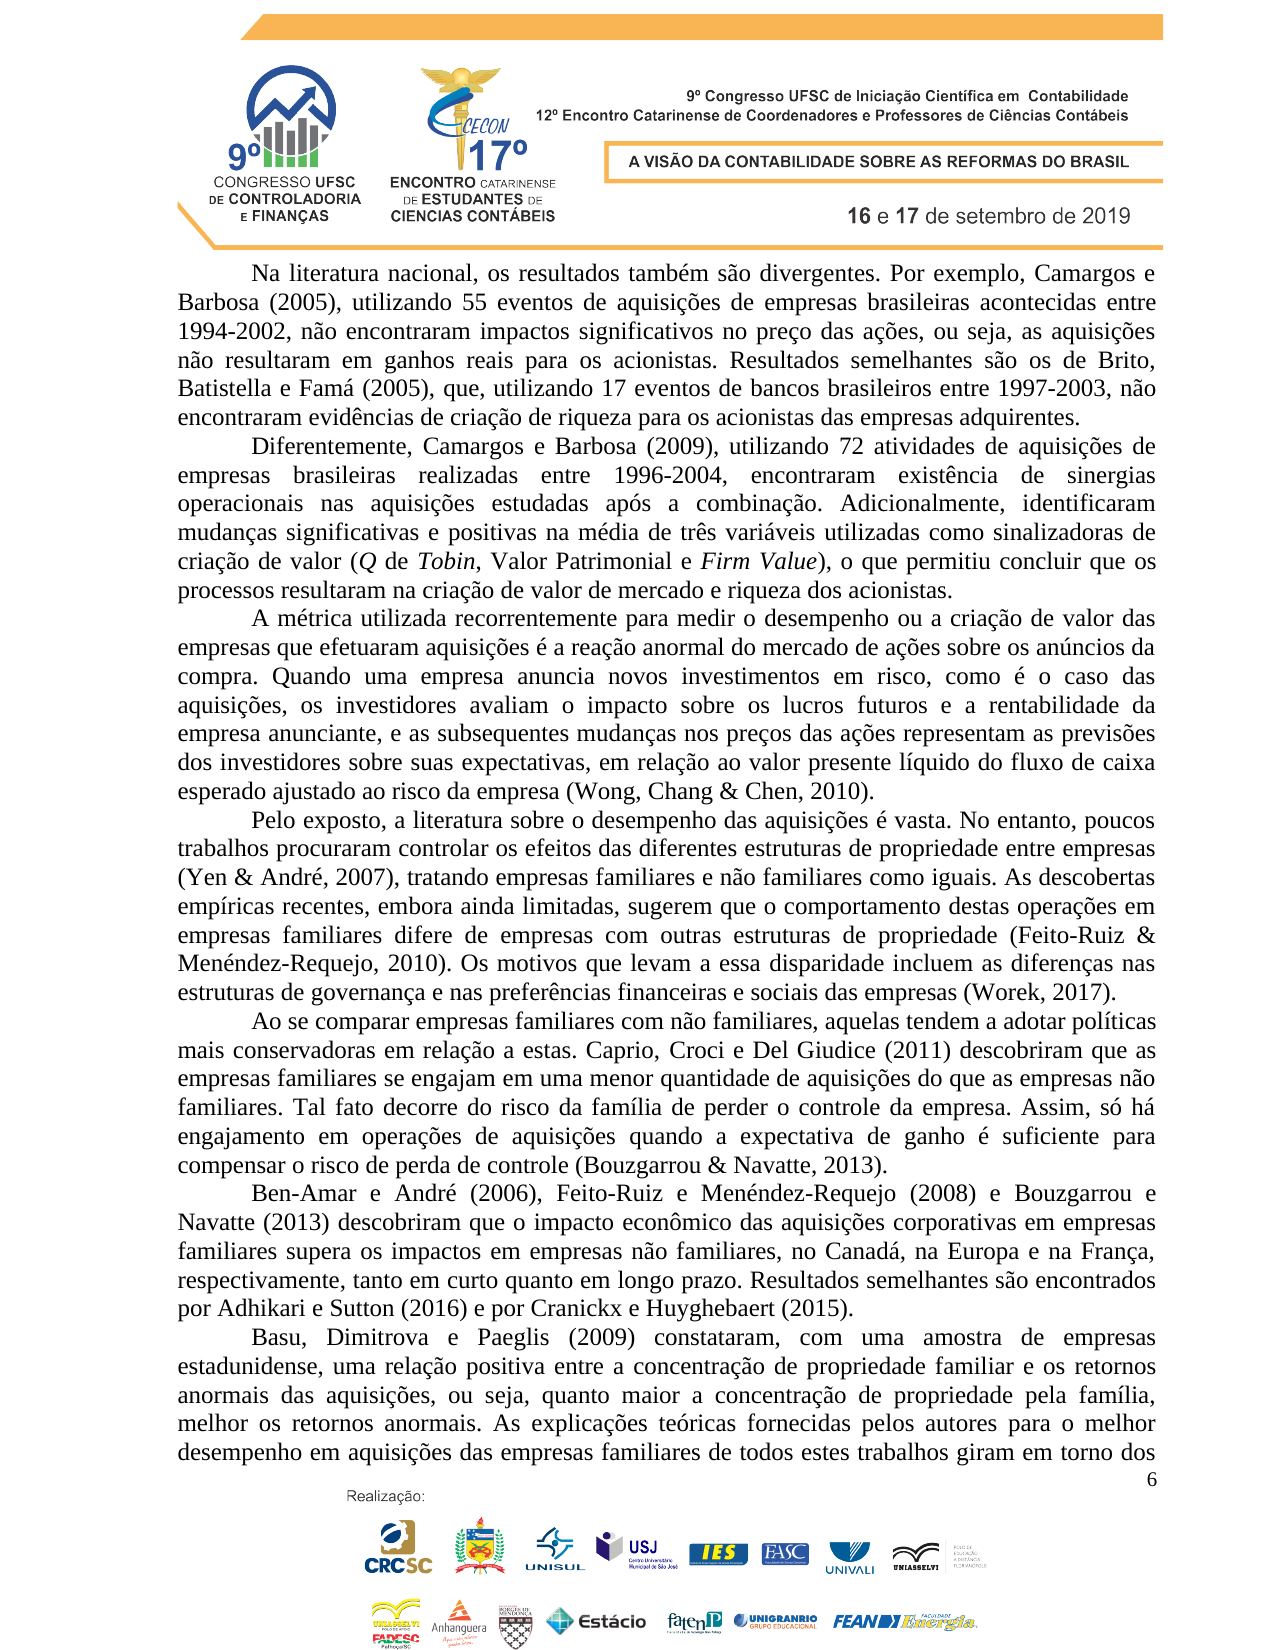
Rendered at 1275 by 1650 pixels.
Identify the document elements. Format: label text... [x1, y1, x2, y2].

text A métrica utilizada recorrentemente para medir o desempenho ou a criação de valor das empresas que efetuaram aquisições é a reação anormal do mercado de ações sobre os anúncios da compra. Quando uma empresa anuncia novos investimentos em risco, como é o caso das aquisições, os investidores avaliam o impacto sobre os lucros futuros e a rentabilidade da empresa anunciante, e as subsequentes mudanças nos preços das ações representam as previsões dos investidores sobre suas expectativas, em relação ao valor presente líquido do fluxo de caixa esperado ajustado ao risco da empresa (Wong, Chang & Chen, 2010). [177, 603, 1157, 805]
text Na literatura nacional, os resultados também são divergentes. Por exemplo, Camargos e Barbosa (2005), utilizando 55 eventos de aquisições de empresas brasileiras acontecidas entre 1994-2002, não encontraram impactos significativos no preço das ações, ou seja, as aquisições não resultaram em ganhos reais para os acionistas. Resultados semelhantes são os de Brito, Batistella e Famá (2005), que, utilizando 17 eventos de bancos brasileiros entre 1997-2003, não encontraram evidências de criação de riqueza para os acionistas das empresas adquirentes. [177, 259, 1157, 431]
text Pelo exposto, a literatura sobre o desempenho das aquisições é vasta. No entanto, poucos trabalhos procuraram controlar os efeitos das diferentes estruturas de propriedade entre empresas (Yen & André, 2007), tratando empresas familiares e não familiares como iguais. As descobertas empíricas recentes, embora ainda limitadas, sugerem que o comportamento destas operações em empresas familiares difere de empresas com outras estruturas de propriedade (Feito-Ruiz & Menéndez-Requejo, 2010). Os motivos que levam a essa disparidade incluem as diferenças nas estruturas de governança e nas preferências financeiras e sociais das empresas (Worek, 2017). [177, 805, 1157, 1006]
picture [177, 14, 1164, 259]
text Ben-Amar e André (2006), Feito-Ruiz e Menéndez-Requejo (2008) e Bouzgarrou e Navatte (2013) descobriram que o impacto econômico das aquisições corporativas em empresas familiares supera os impactos em empresas não familiares, no Canadá, na Europa e na França, respectivamente, tanto em curto quanto em longo prazo. Resultados semelhantes são encontrados por Adhikari e Sutton (2016) e por Cranickx e Huyghebaert (2015). [177, 1178, 1157, 1322]
text Diferentemente, Camargos e Barbosa (2009), utilizando 72 atividades de aquisições de empresas brasileiras realizadas entre 1996-2004, encontraram existência de sinergias operacionais nas aquisições estudadas após a combinação. Adicionalmente, identificaram mudanças significativas e positivas na média de três variáveis utilizadas como sinalizadoras de criação de valor (Q de Tobin, Valor Patrimonial e Firm Value), o que permitiu concluir que os processos resultaram na criação de valor de mercado e riqueza dos acionistas. [177, 431, 1157, 603]
text Ao se comparar empresas familiares com não familiares, aquelas tendem a adotar políticas mais conservadoras em relação a estas. Caprio, Croci e Del Giudice (2011) descobriram que as empresas familiares se engajam em uma menor quantidade de aquisições do que as empresas não familiares. Tal fato decorre do risco da família de perder o controle da empresa. Assim, só há engajamento em operações de aquisições quando a expectativa de ganho é suficiente para compensar o risco de perda de controle (Bouzgarrou & Navatte, 2013). [177, 1006, 1157, 1178]
picture [347, 1490, 987, 1650]
